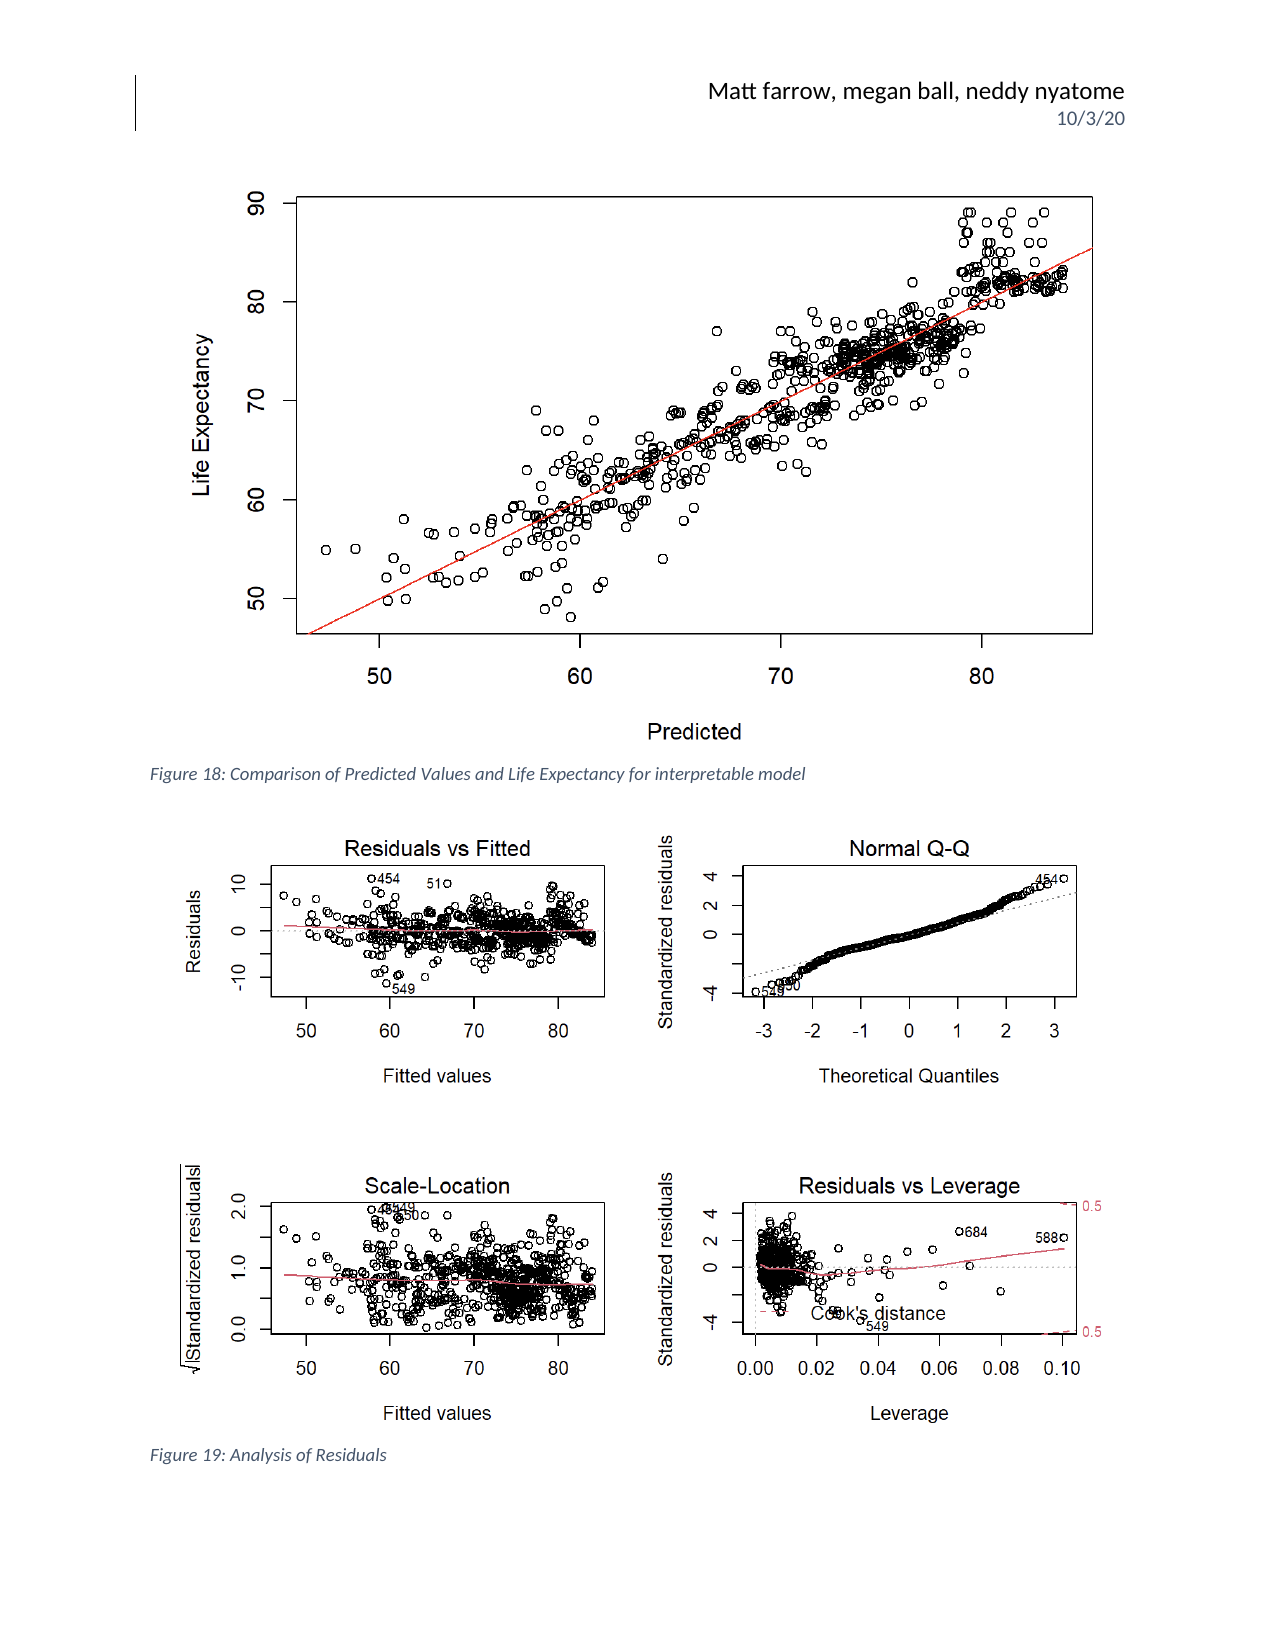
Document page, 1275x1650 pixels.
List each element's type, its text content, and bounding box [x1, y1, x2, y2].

picture [150, 161, 1125, 763]
picture [150, 806, 1125, 1444]
